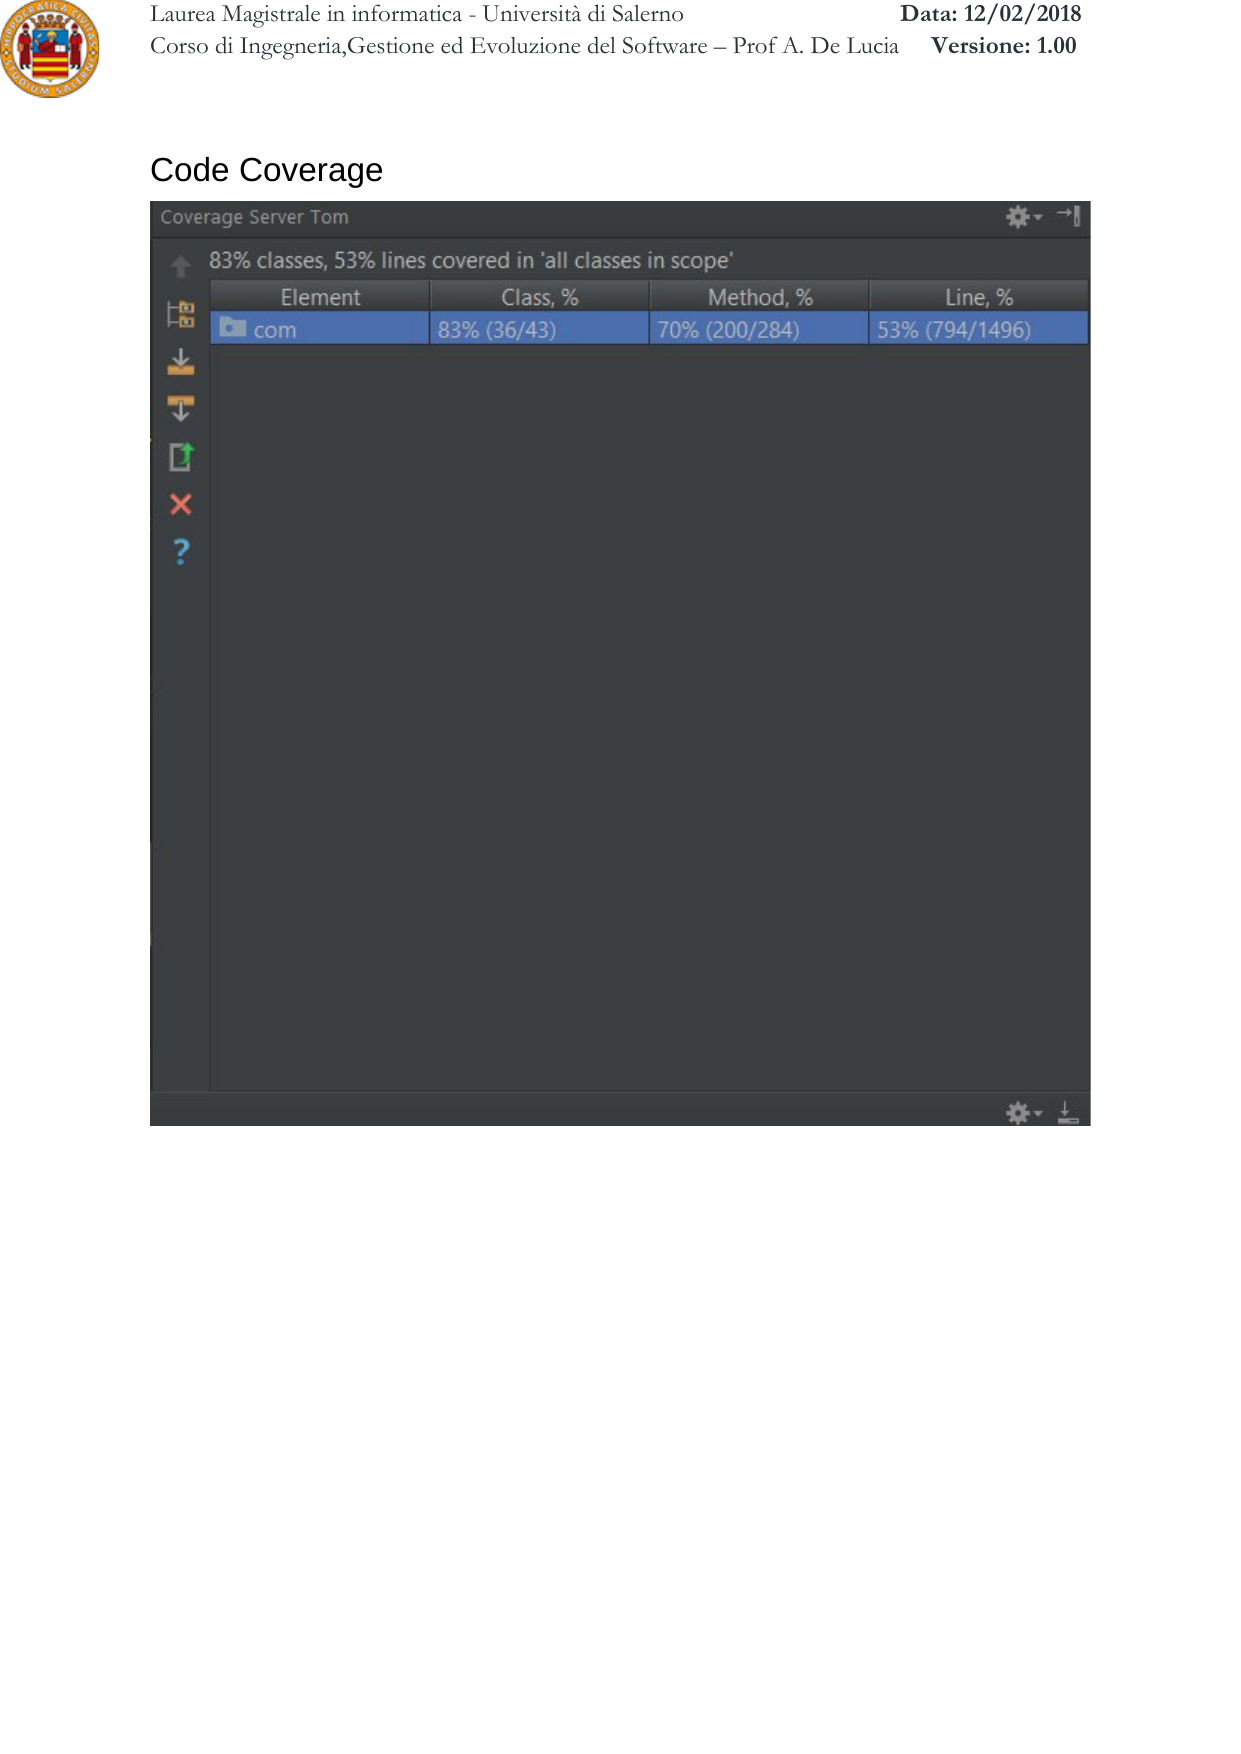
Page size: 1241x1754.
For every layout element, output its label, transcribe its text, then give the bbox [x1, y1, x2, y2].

picture [150, 201, 1091, 1126]
subtitle Code Coverage [150, 150, 1090, 188]
picture [0, 0, 100, 98]
